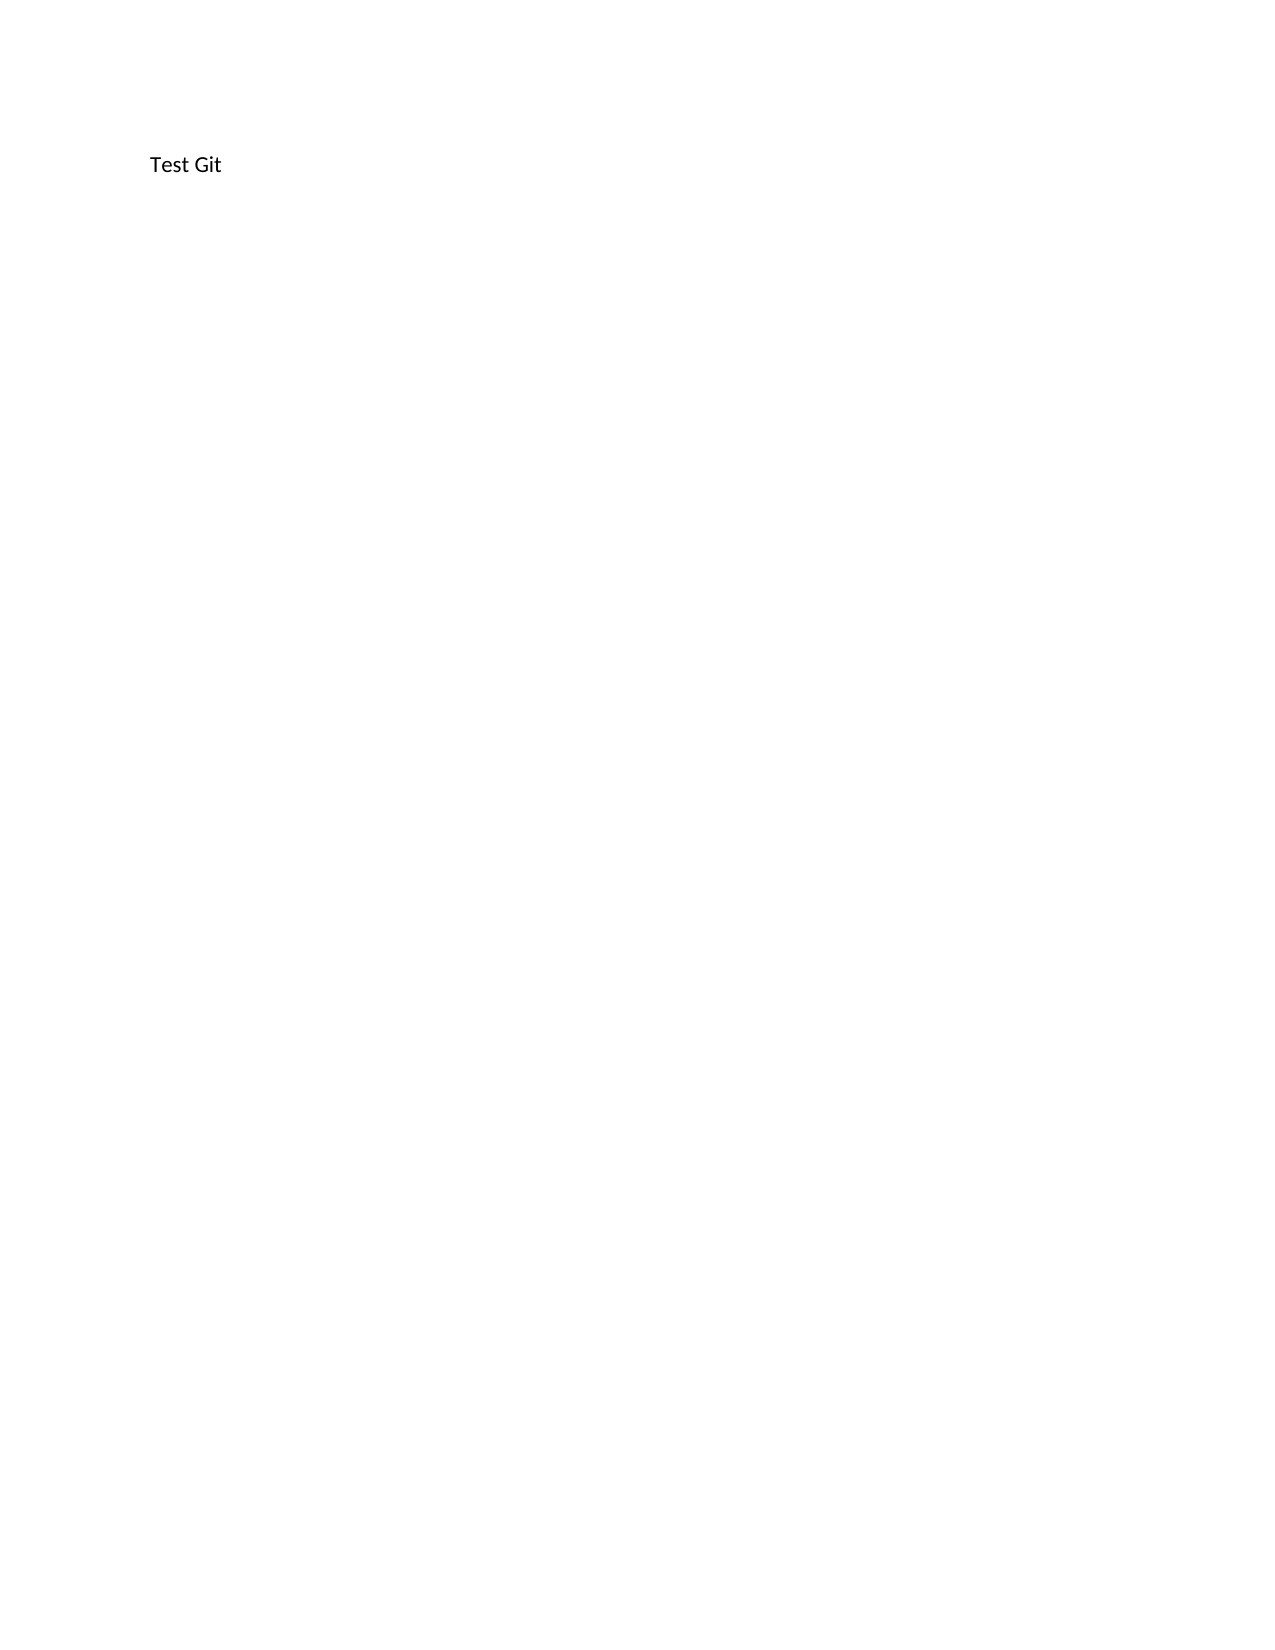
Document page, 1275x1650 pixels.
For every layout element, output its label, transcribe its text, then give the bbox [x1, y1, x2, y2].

text Test Git [150, 150, 1125, 178]
